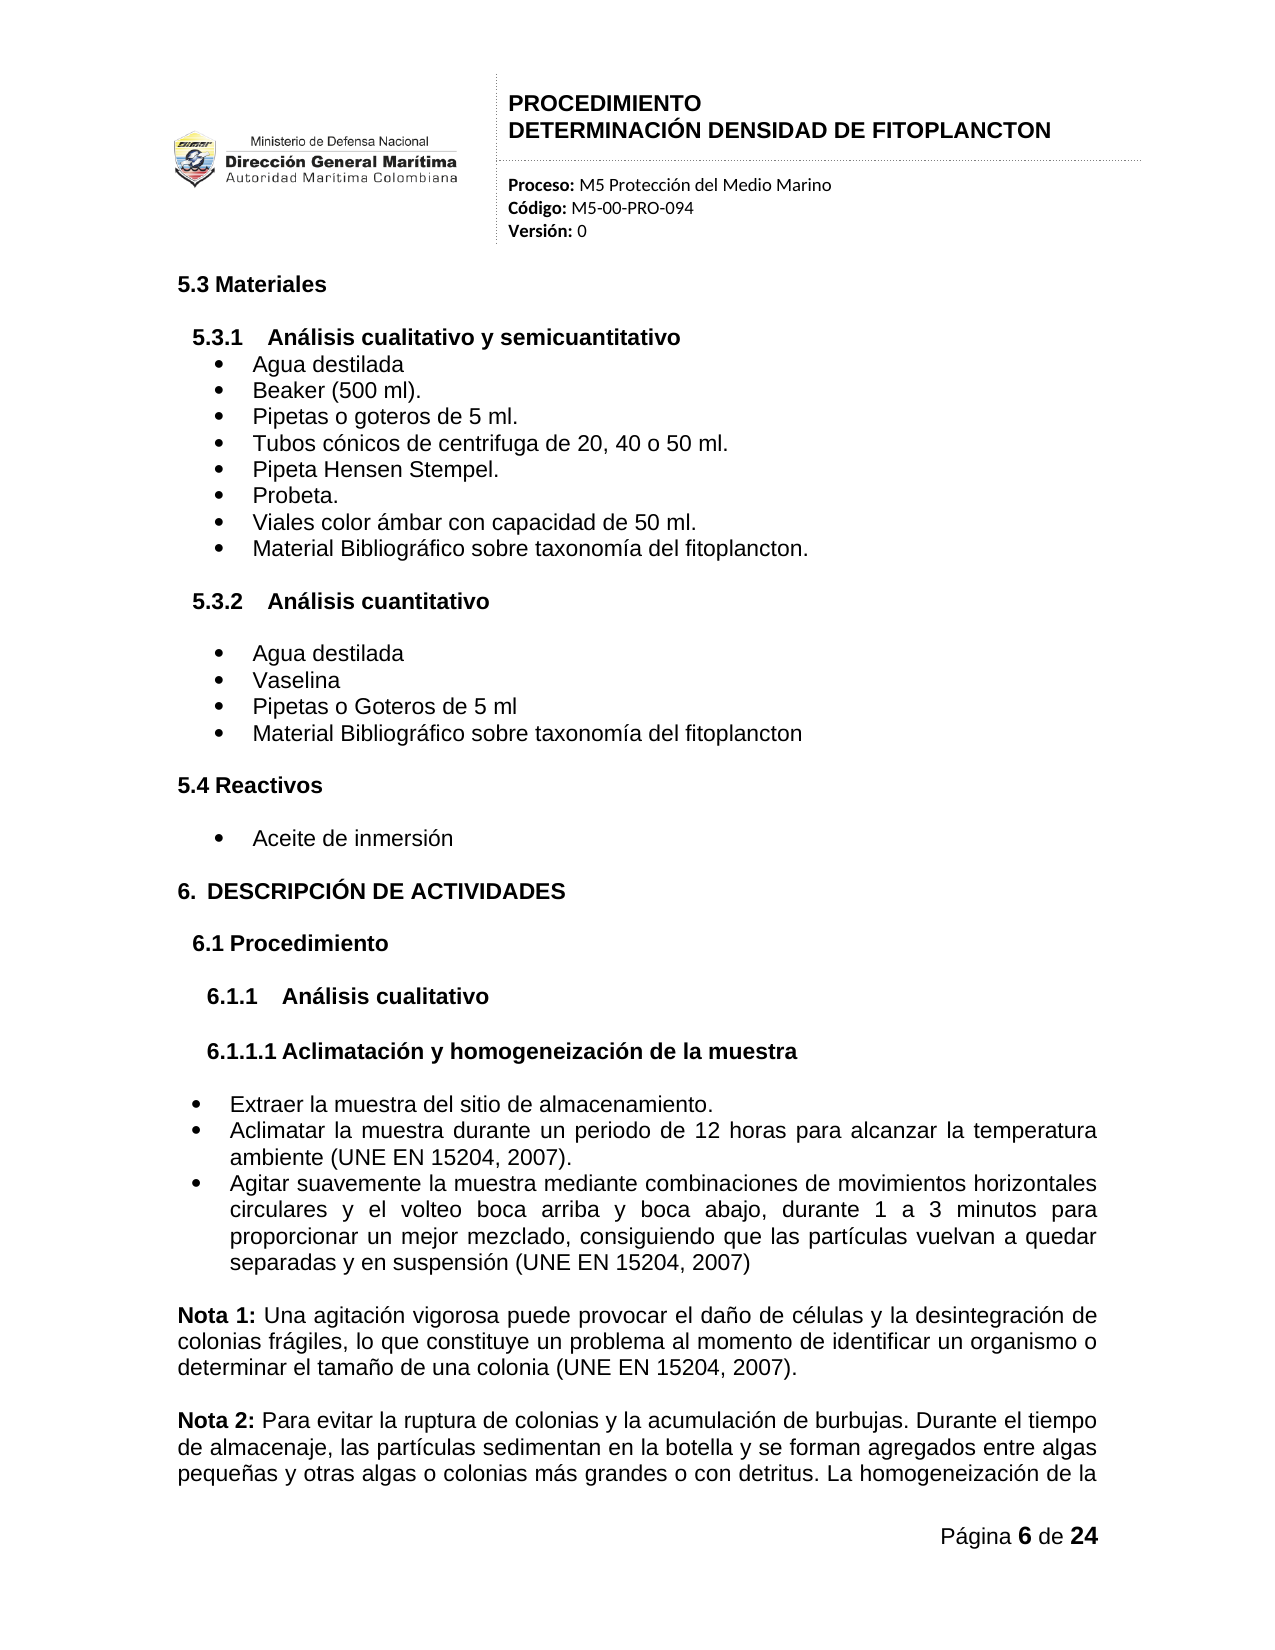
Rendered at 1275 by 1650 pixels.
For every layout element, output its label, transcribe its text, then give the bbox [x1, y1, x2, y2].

list Aceite de inmersión [215, 825, 1098, 851]
list Vaselina [215, 667, 1098, 693]
list Pipetas o goteros de 5 ml. [215, 403, 1098, 429]
list Extraer la muestra del sitio de almacenamiento. [192, 1091, 1098, 1117]
subtitle Análisis cualitativo y semicuantitativo [192, 324, 1098, 351]
subtitle Materiales [177, 271, 1098, 298]
list Beaker (500 ml). [215, 377, 1098, 403]
subtitle Análisis cualitativo [207, 983, 1098, 1009]
list Probeta. [215, 482, 1098, 509]
subtitle Procedimiento [192, 930, 1098, 957]
list Pipeta Hensen Stempel. [215, 456, 1098, 482]
list Agitar suavemente la muestra mediante combinaciones de movimientos horizontales circulares y el volteo boca arriba y boca abajo, durante 1 a 3 minutos para proporcionar un mejor mezclado, consiguiendo que las partículas vuelvan a quedar separadas y en suspensión (UNE EN 15204, 2007) [192, 1170, 1098, 1275]
list Viales color ámbar con capacidad de 50 ml. [215, 509, 1098, 535]
list Tubos cónicos de centrifuga de 20, 40 o 50 ml. [215, 429, 1098, 456]
subtitle Aclimatación y homogeneización de la muestra [207, 1038, 1098, 1064]
subtitle Análisis cuantitativo [192, 588, 1098, 614]
subtitle DESCRIPCIÓN DE ACTIVIDADES [177, 878, 1098, 904]
list Aclimatar la muestra durante un periodo de 12 horas para alcanzar la temperatura ambiente (UNE EN 15204, 2007). [192, 1117, 1098, 1170]
picture [145, 101, 485, 217]
list Agua destilada [215, 351, 1098, 377]
list Pipetas o Goteros de 5 ml [215, 693, 1098, 719]
text Nota 1: Una agitación vigorosa puede provocar el daño de células y la desintegración de colonias frágiles, lo que constituye un problema al momento de identificar un organismo o determinar el tamaño de una colonia (UNE EN 15204, 2007). [177, 1302, 1098, 1381]
list Material Bibliográfico sobre taxonomía del fitoplancton [215, 719, 1098, 746]
list Material Bibliográfico sobre taxonomía del fitoplancton. [215, 535, 1098, 561]
list Agua destilada [215, 640, 1098, 667]
subtitle Reactivos [177, 772, 1098, 798]
